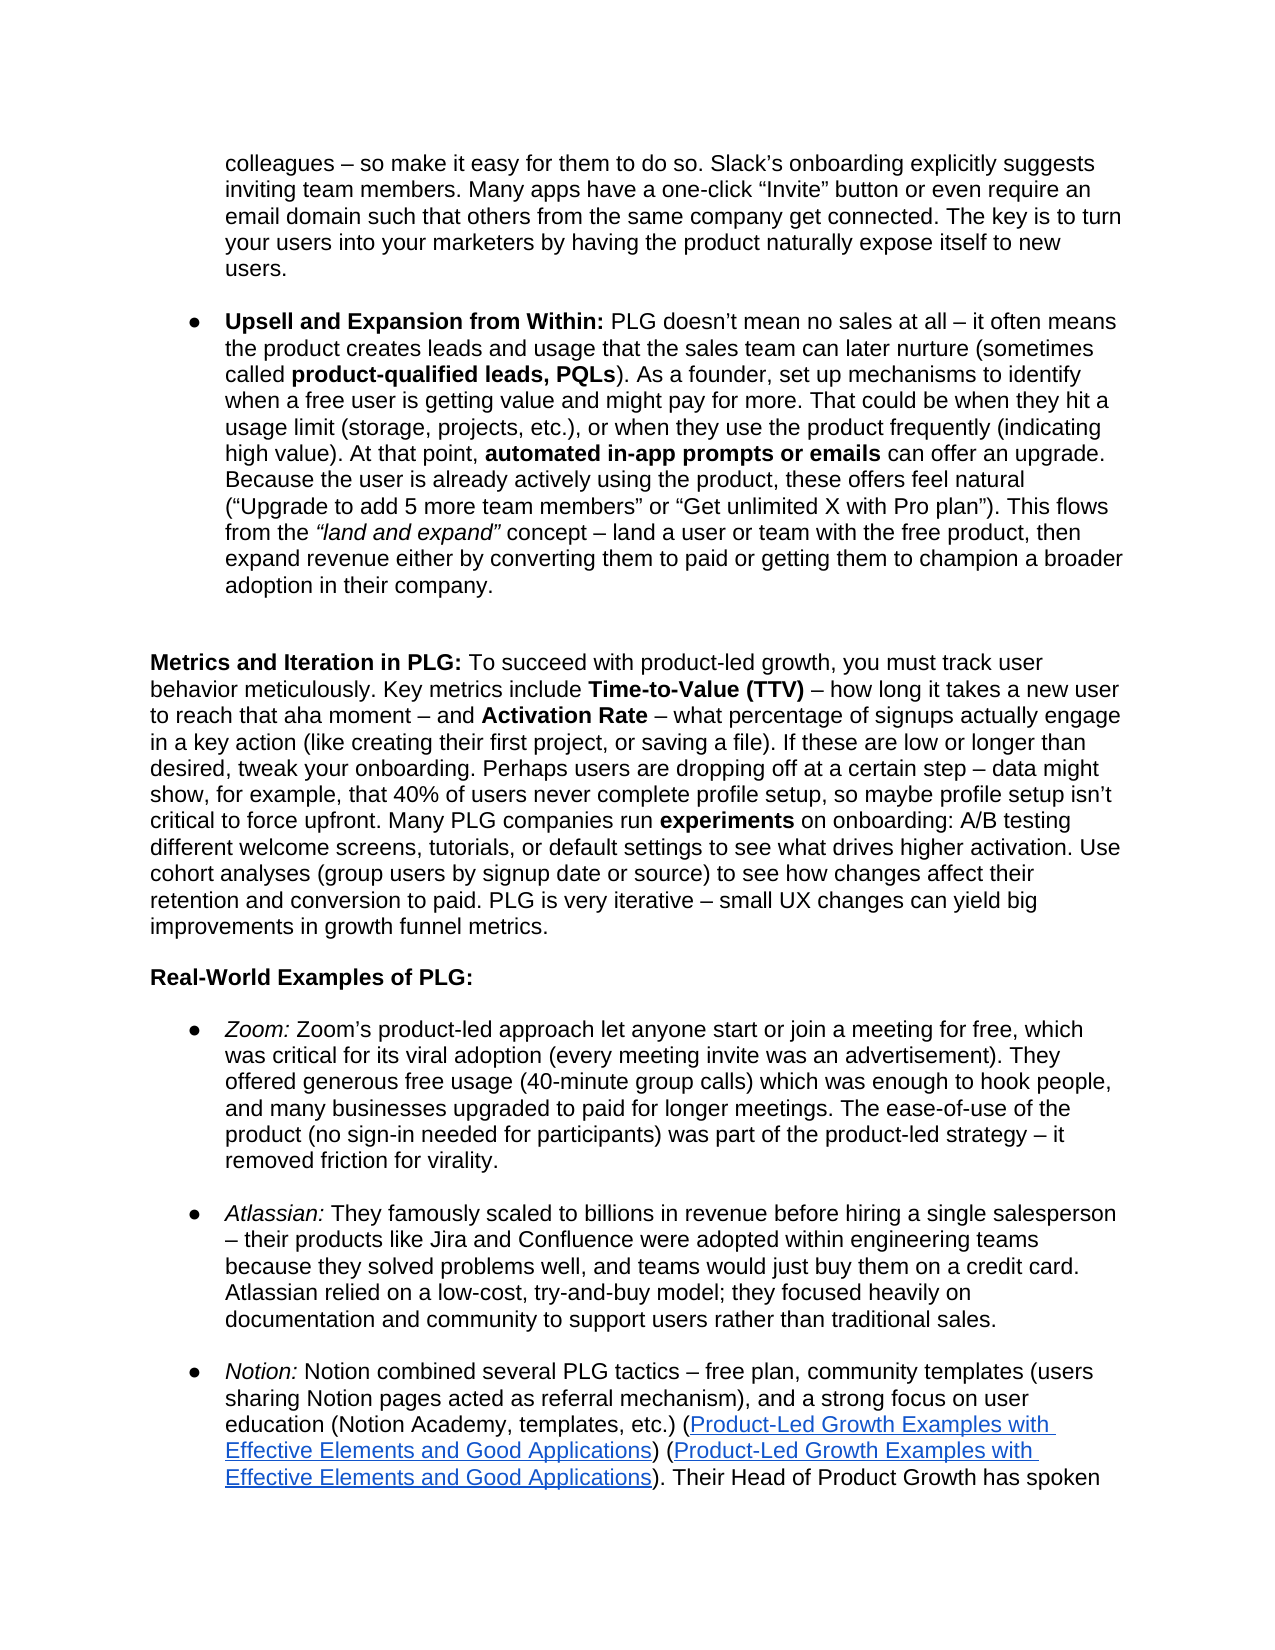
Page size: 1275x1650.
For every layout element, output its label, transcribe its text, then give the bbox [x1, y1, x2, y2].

text Real-World Examples of PLG: [150, 964, 1125, 991]
list Upsell and Expansion from Within: PLG doesn’t mean no sales at all – it often means the product creates leads and usage that the sales team can later nurture (sometimes called product-qualified leads, PQLs). As a founder, set up mechanisms to identify when a free user is getting value and might pay for more. That could be when they hit a usage limit (storage, projects, etc.), or when they use the product frequently (indicating high value). At that point, automated in-app prompts or emails can offer an upgrade. Because the user is already actively using the product, these offers feel natural (“Upgrade to add 5 more team members” or “Get unlimited X with Pro plan”). This flows from the “land and expand” concept – land a user or team with the free product, then expand revenue either by converting them to paid or getting them to champion a broader adoption in their company. [187, 308, 1125, 624]
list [187, 150, 1125, 308]
list Atlassian: They famously scaled to billions in revenue before hiring a single salesperson – their products like Jira and Confluence were adopted within engineering teams because they solved problems well, and teams would just buy them on a credit card. Atlassian relied on a low-cost, try-and-buy model; they focused heavily on documentation and community to support users rather than traditional sales. [187, 1200, 1125, 1358]
text Metrics and Iteration in PLG: To succeed with product-led growth, you must track user behavior meticulously. Key metrics include Time-to-Value (TTV) – how long it takes a new user to reach that aha moment – and Activation Rate – what percentage of signups actually engage in a key action (like creating their first project, or saving a file). If these are low or longer than desired, tweak your onboarding. Perhaps users are dropping off at a certain step – data might show, for example, that 40% of users never complete profile setup, so maybe profile setup isn’t critical to force upfront. Many PLG companies run experiments on onboarding: A/B testing different welcome screens, tutorials, or default settings to see what drives higher activation. Use cohort analyses (group users by signup date or source) to see how changes affect their retention and conversion to paid. PLG is very iterative – small UX changes can yield big improvements in growth funnel metrics. [150, 649, 1125, 939]
list Zoom: Zoom’s product-led approach let anyone start or join a meeting for free, which was critical for its viral adoption (every meeting invite was an advertisement). They offered generous free usage (40-minute group calls) which was enough to hook people, and many businesses upgraded to paid for longer meetings. The ease-of-use of the product (no sign-in needed for participants) was part of the product-led strategy – it removed friction for virality. [187, 1016, 1125, 1200]
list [187, 1358, 1125, 1490]
